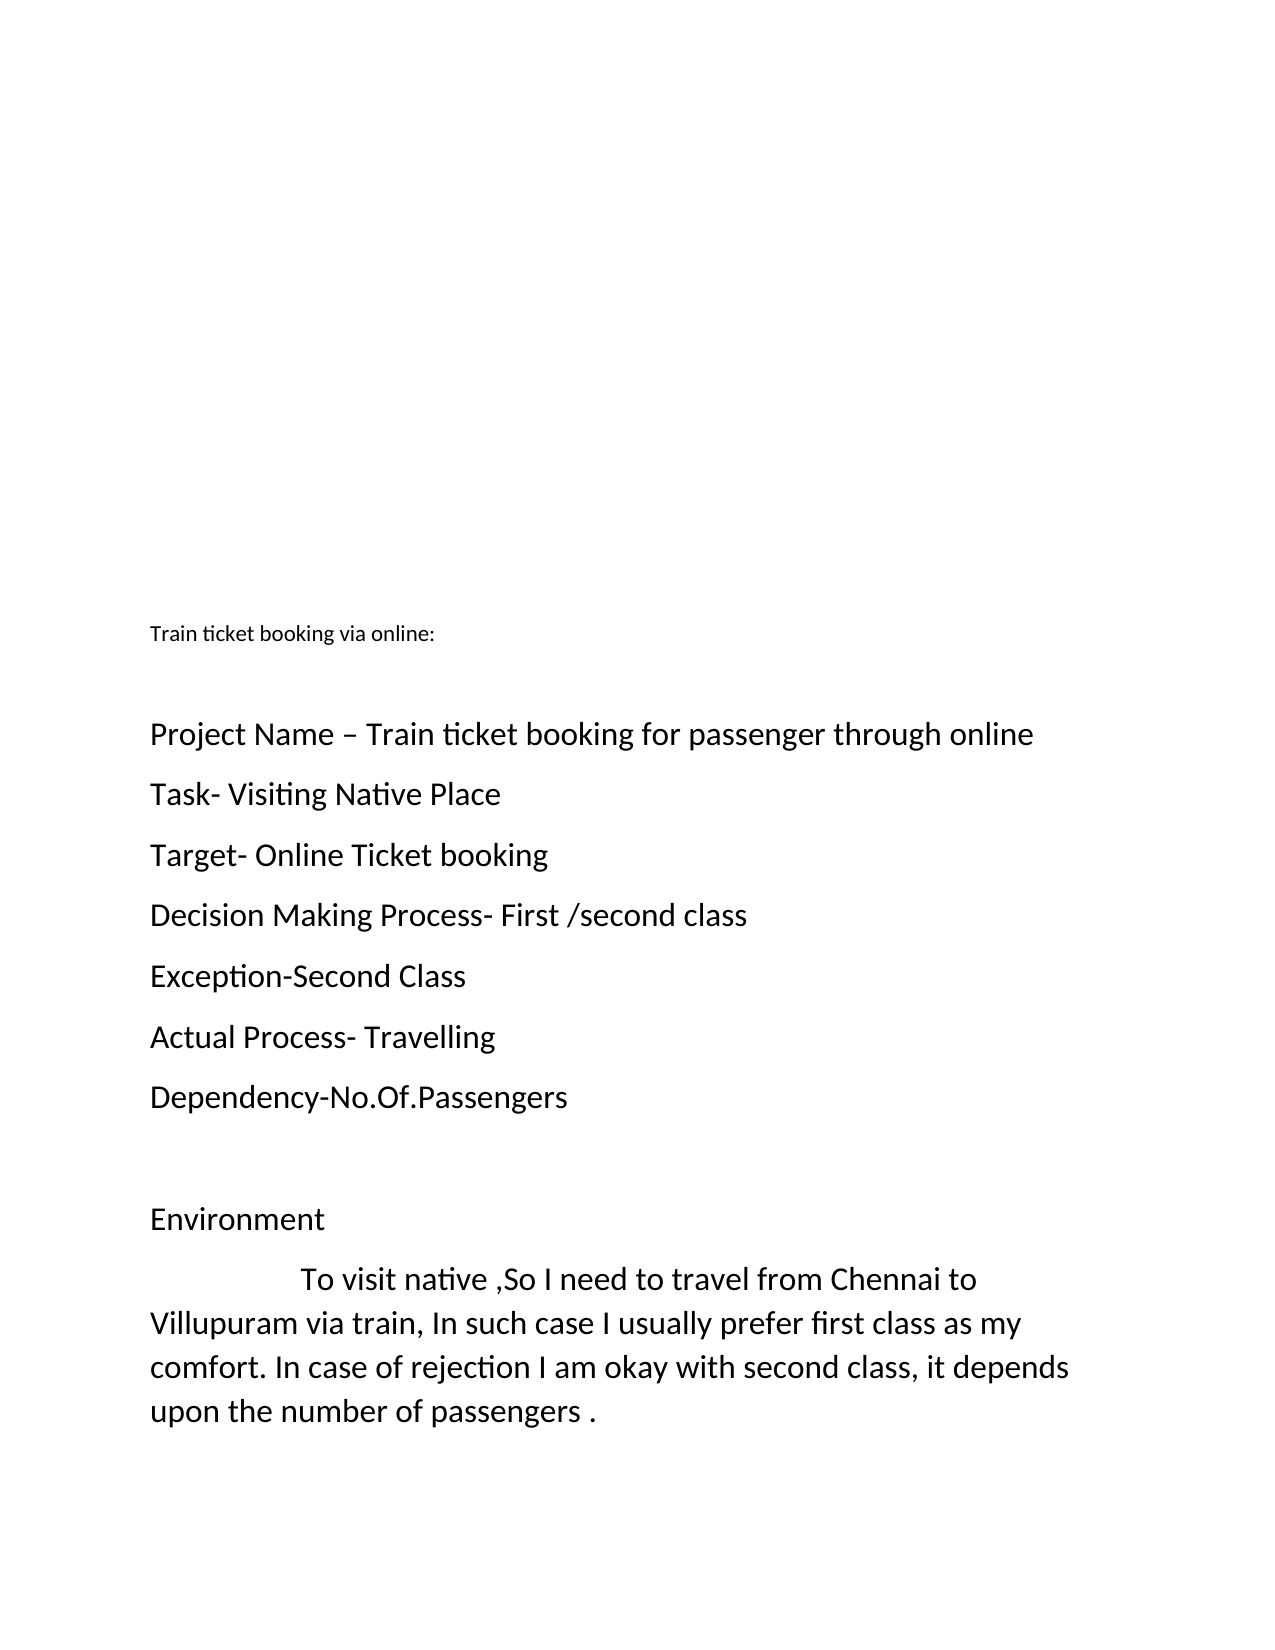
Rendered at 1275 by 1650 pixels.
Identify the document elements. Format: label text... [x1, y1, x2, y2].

text Target- Online Ticket booking [150, 834, 1125, 874]
text Actual Process- Travelling [150, 1016, 1125, 1056]
text Project Name – Train ticket booking for passenger through online [150, 712, 1125, 753]
text Task- Visiting Native Place [150, 773, 1125, 814]
text Dependency-No.Of.Passengers [150, 1076, 1125, 1117]
text Environment [150, 1197, 1125, 1238]
text To visit native ,So I need to travel from Chennai to Villupuram via train, In such case I usually prefer first class as my comfort. In case of rejection I am okay with second class, it depends upon the number of passengers . [150, 1258, 1125, 1431]
text Train ticket booking via online: [150, 619, 1125, 647]
text Exception-Second Class [150, 955, 1125, 996]
text Decision Making Process- First /second class [150, 894, 1125, 935]
